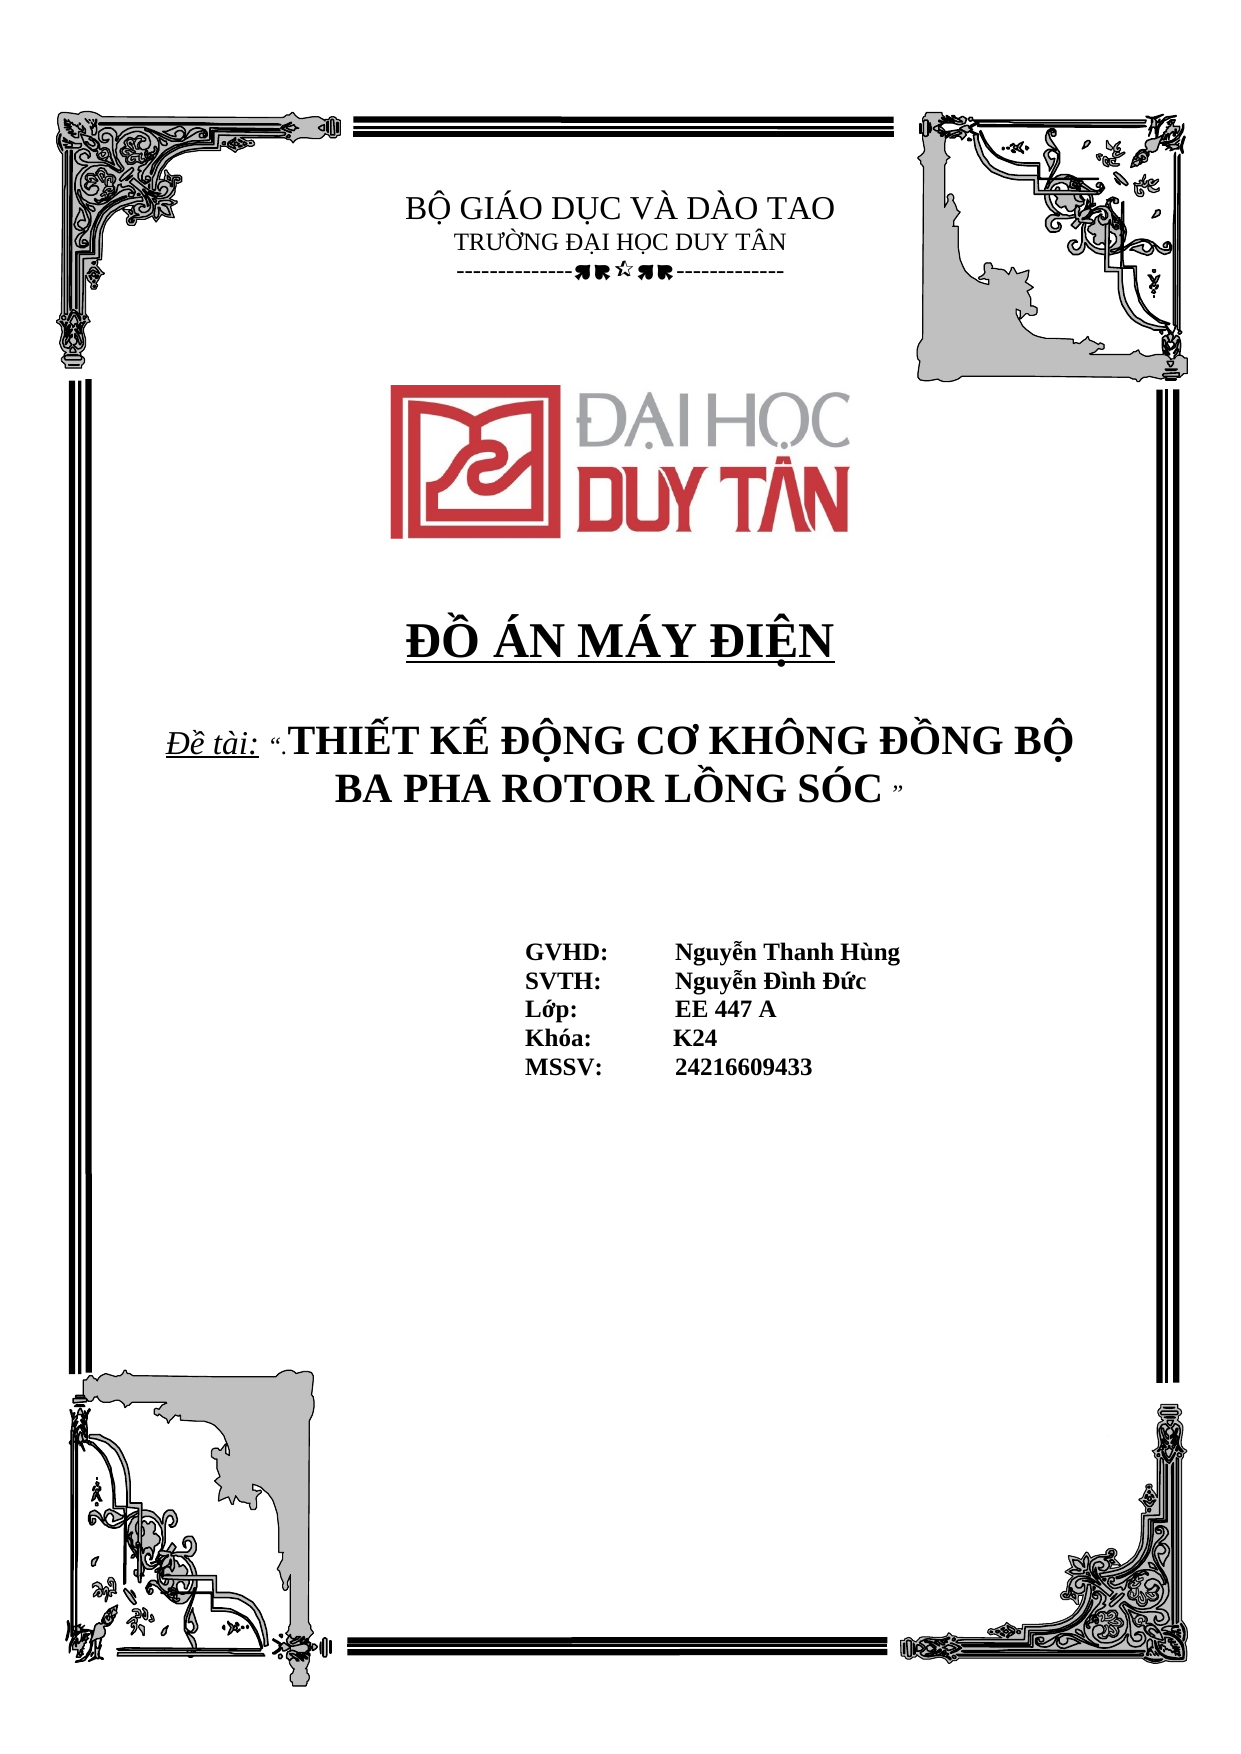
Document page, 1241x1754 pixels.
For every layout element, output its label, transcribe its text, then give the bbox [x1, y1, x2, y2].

text BỘ GIÁO DỤC VÀ DÀO TAO [946, 188, 1053, 227]
text ĐỒ ÁN MÁY ĐIỆN [150, 611, 1090, 668]
text TRƯỜNG ĐẠI HỌC DUY TÂN [959, 227, 1081, 255]
picture [390, 385, 850, 539]
text TRƯỜNG ĐẠI HỌC DUY TÂN [150, 227, 922, 255]
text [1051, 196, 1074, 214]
text --------------------------- [961, 255, 1090, 284]
text Đề tài: “.THIẾT KẾ ĐỘNG CƠ KHÔNG ĐỒNG BỘ BA PHA ROTOR LỒNG SÓC ” [150, 715, 1090, 811]
text --------------------------- [150, 255, 922, 284]
text GVHD: Nguyễn Thanh Hùng [450, 937, 1090, 966]
text SVTH: Nguyễn Đình Đức [450, 966, 1090, 994]
text Lớp: EE 447 A [450, 994, 1090, 1023]
text Khóa: K24 [450, 1023, 1090, 1052]
text BỘ GIÁO DỤC VÀ DÀO TAO [150, 188, 922, 227]
text MSSV: 24216609433 [450, 1052, 1090, 1081]
